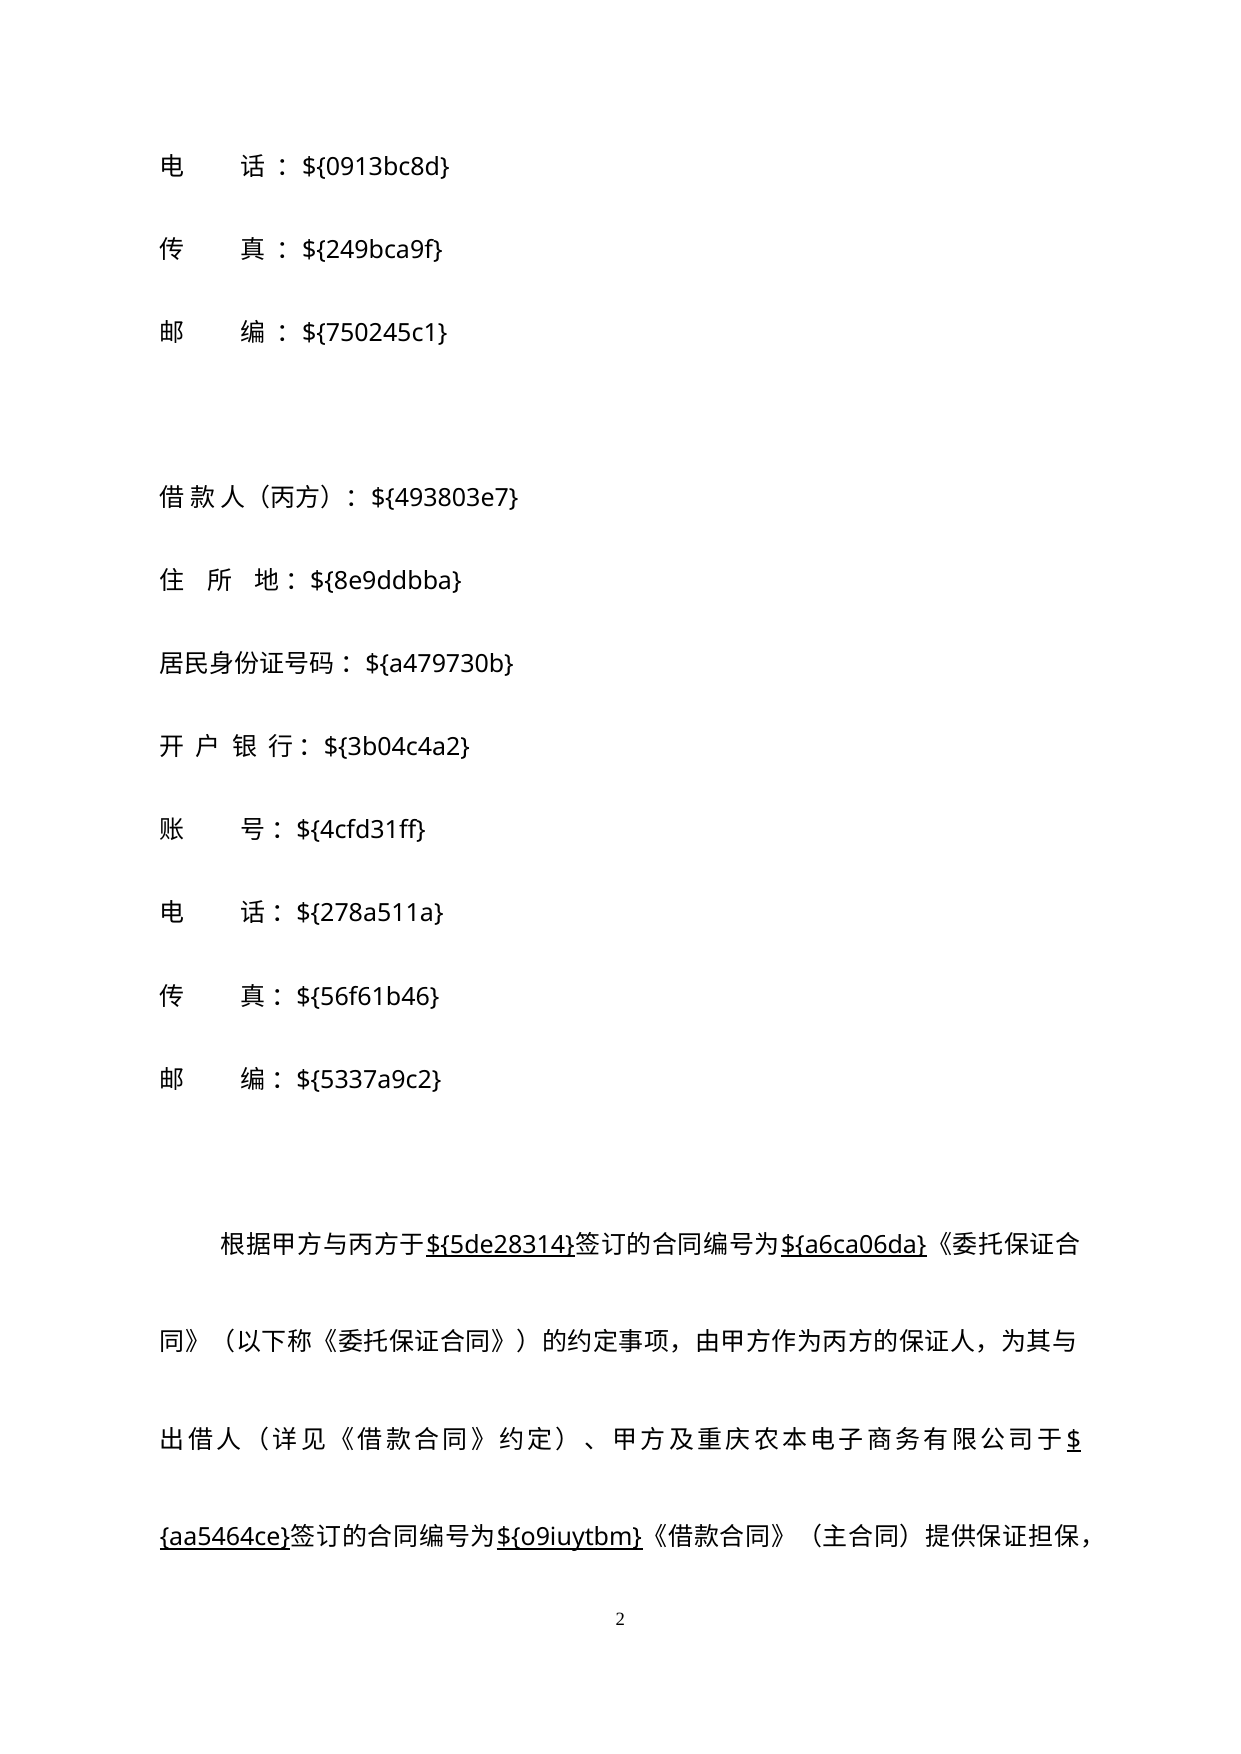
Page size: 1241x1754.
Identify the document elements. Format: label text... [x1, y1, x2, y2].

text 住 所 地 ：${8e9ddbba} [159, 546, 1081, 611]
text 电 话 ：${0913bc8d} [159, 132, 1081, 197]
text 传 真 ：${56f61b46} [159, 962, 1081, 1027]
text 开 户 银 行 ：${3b04c4a2} [159, 712, 1081, 777]
text 邮 编 ：${5337a9c2} [159, 1045, 1081, 1110]
text 电 话 ：${278a511a} [159, 878, 1081, 943]
text 账 号 ：${4cfd31ff} [159, 795, 1081, 860]
text 邮 编 ：${750245c1} [159, 298, 1081, 363]
text 借 款 人（丙方）：${493803e7} [159, 463, 1081, 528]
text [159, 1210, 1081, 1567]
text 居民身份证号码 ：${a479730b} [159, 629, 1081, 694]
text 传 真 ：${249bca9f} [159, 215, 1081, 280]
